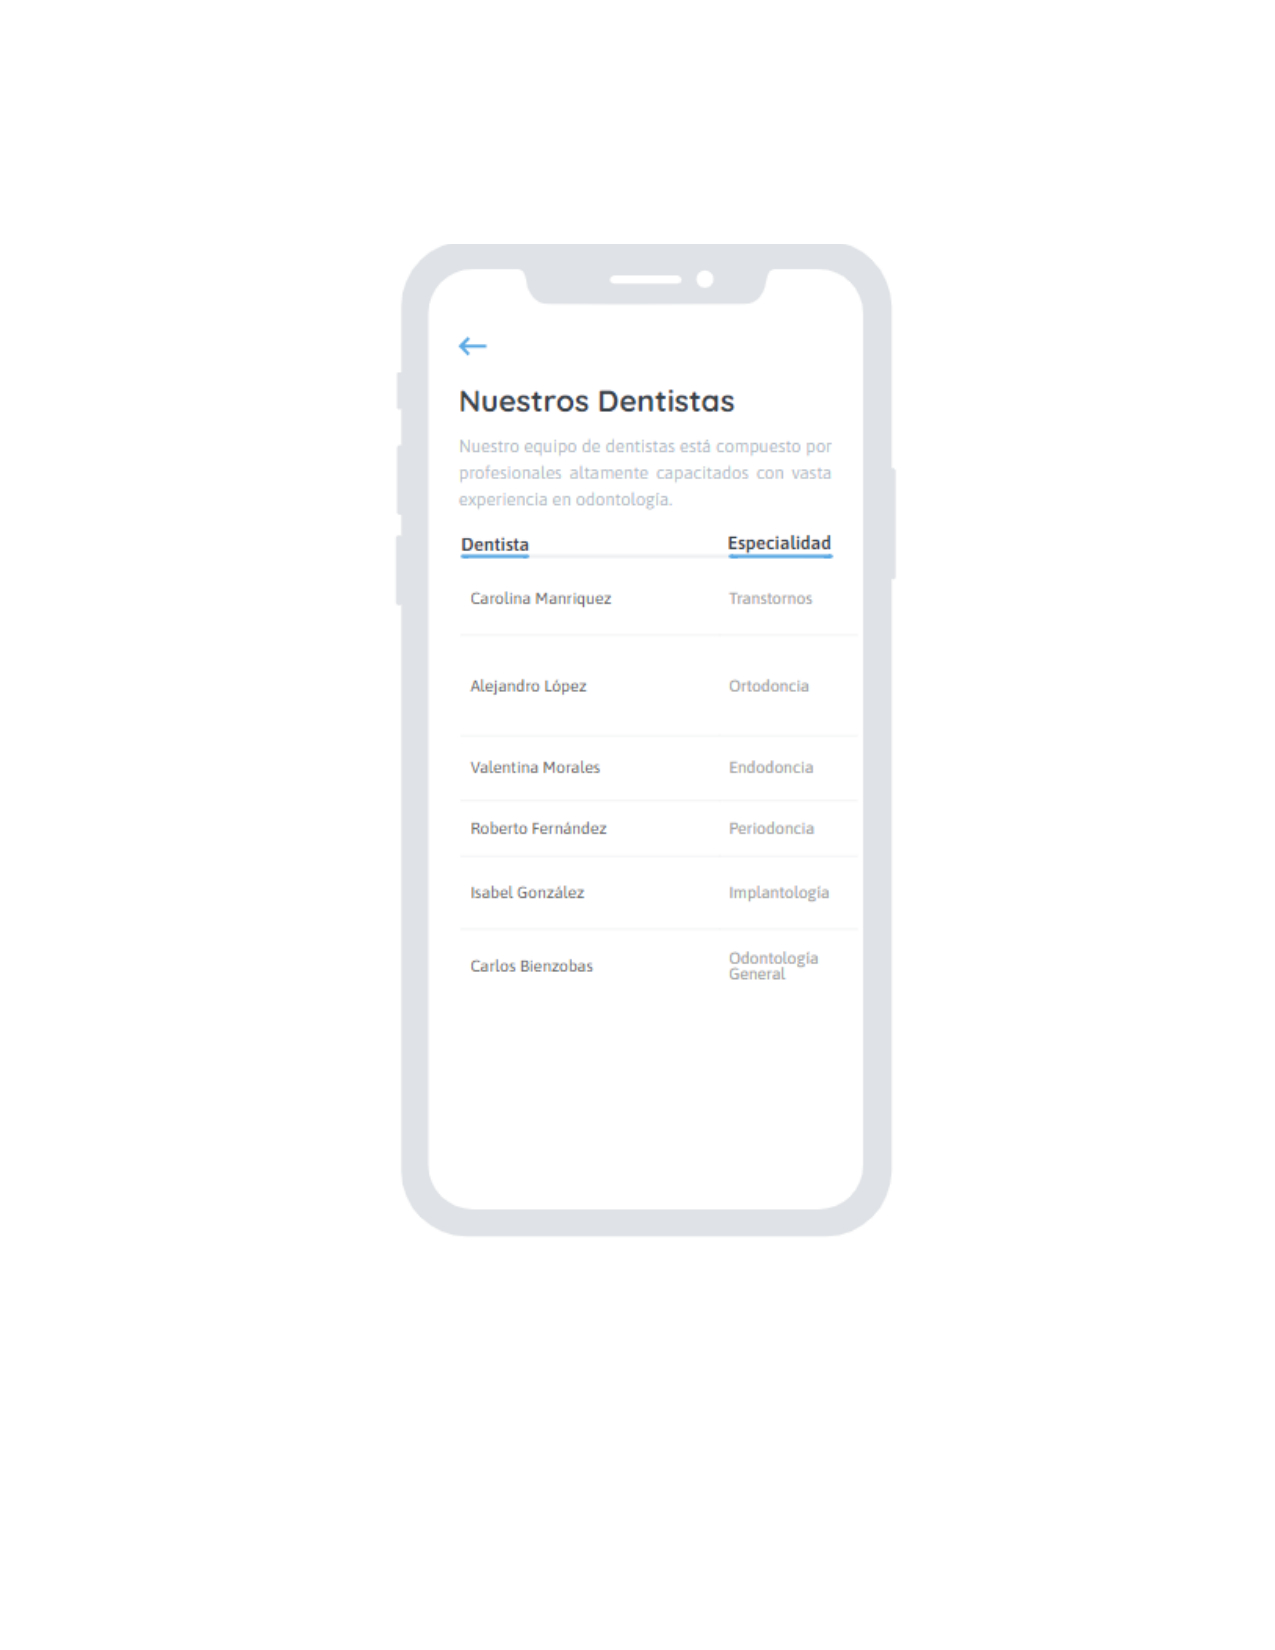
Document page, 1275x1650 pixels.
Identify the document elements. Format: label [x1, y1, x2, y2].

picture [384, 244, 901, 1241]
